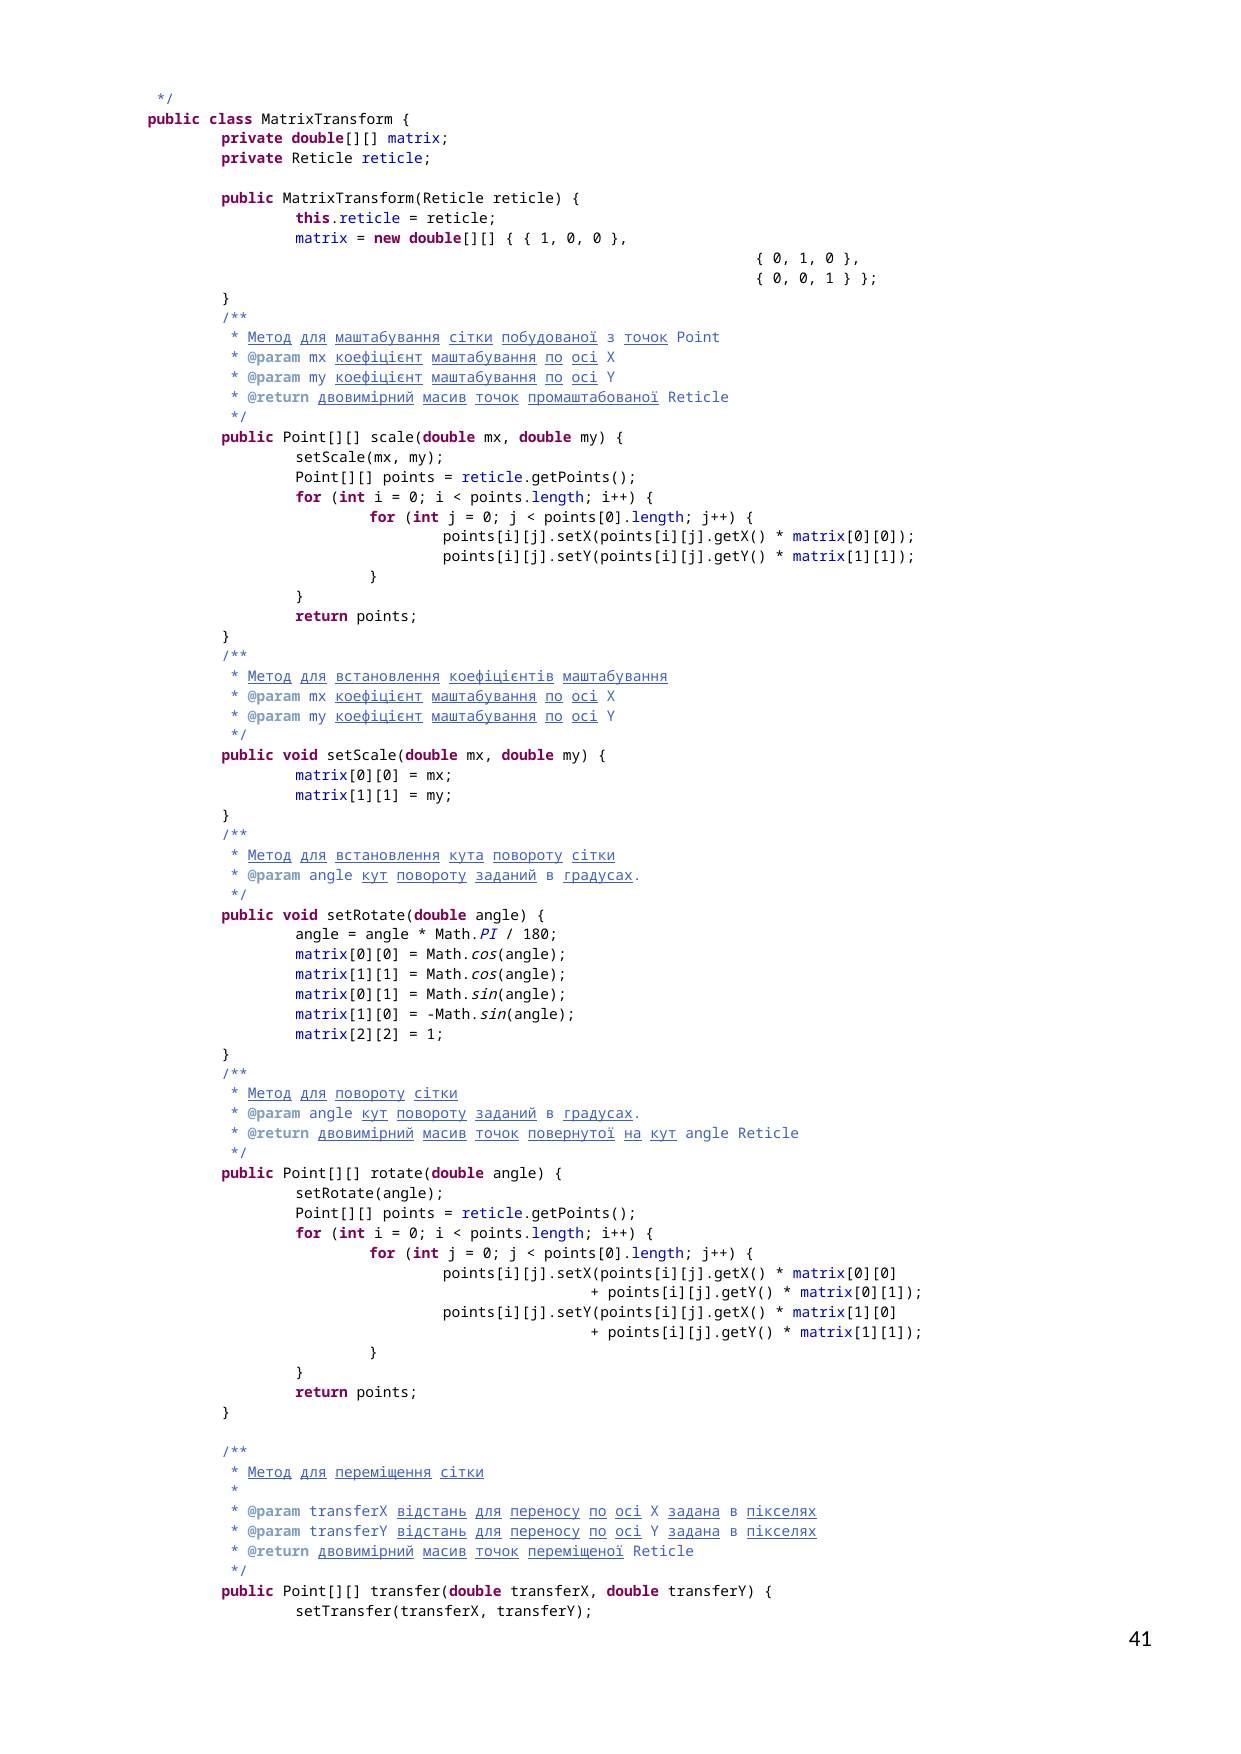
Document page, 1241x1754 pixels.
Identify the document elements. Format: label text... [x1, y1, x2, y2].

text * [148, 1481, 1152, 1501]
text public void setRotate(double angle) { [148, 904, 1152, 924]
text this.reticle = reticle; [148, 208, 1152, 228]
text angle = angle * Math.PI / 180; [148, 924, 1152, 944]
text /** [148, 646, 1152, 666]
text */ [148, 725, 1152, 745]
text */ [148, 1561, 1152, 1581]
text Point[][] points = reticle.getPoints(); [148, 467, 1152, 486]
text public Point[][] rotate(double angle) { [148, 1163, 1152, 1183]
text matrix[0][1] = Math.sin(angle); [148, 984, 1152, 1004]
text setScale(mx, my); [148, 447, 1152, 467]
text matrix[0][0] = Math.cos(angle); [148, 944, 1152, 964]
text * @param my коефіцієнт маштабування по осі Y [148, 367, 1152, 387]
text * Метод для маштабування сітки побудованої з точок Point [148, 327, 1152, 347]
text * @param my коефіцієнт маштабування по осі Y [148, 705, 1152, 725]
text /** [148, 1063, 1152, 1083]
text + points[i][j].getY() * matrix[0][1]); [148, 1282, 1152, 1302]
text points[i][j].setY(points[i][j].getY() * matrix[1][1]); [148, 546, 1152, 566]
text */ [148, 88, 1152, 108]
text for (int i = 0; i < points.length; i++) { [148, 1223, 1152, 1242]
text for (int i = 0; i < points.length; i++) { [148, 486, 1152, 506]
text { 0, 1, 0 }, [148, 248, 1152, 268]
text /** [148, 1441, 1152, 1461]
text points[i][j].setX(points[i][j].getX() * matrix[0][0] [148, 1262, 1152, 1282]
text + points[i][j].getY() * matrix[1][1]); [148, 1322, 1152, 1342]
text public Point[][] transfer(double transferX, double transferY) { [148, 1581, 1152, 1601]
text * @param mx коефіцієнт маштабування по осі X [148, 347, 1152, 367]
text * @param mx коефіцієнт маштабування по осі X [148, 685, 1152, 705]
text matrix[1][1] = Math.cos(angle); [148, 964, 1152, 984]
text matrix[2][2] = 1; [148, 1024, 1152, 1043]
text for (int j = 0; j < points[0].length; j++) { [148, 1242, 1152, 1262]
text } [148, 1043, 1152, 1063]
text * Метод для переміщення сітки [148, 1461, 1152, 1481]
text setTransfer(transferX, transferY); [148, 1601, 1152, 1621]
text public Point[][] scale(double mx, double my) { [148, 427, 1152, 447]
text for (int j = 0; j < points[0].length; j++) { [148, 506, 1152, 526]
text } [148, 586, 1152, 606]
text } [148, 566, 1152, 586]
text */ [148, 407, 1152, 427]
text matrix[1][0] = -Math.sin(angle); [148, 1004, 1152, 1024]
text */ [148, 1143, 1152, 1163]
text } [148, 805, 1152, 825]
text public class MatrixTransform { [148, 108, 1152, 128]
text { 0, 0, 1 } }; [148, 268, 1152, 287]
text * @param angle кут повороту заданий в градусах. [148, 864, 1152, 884]
text return points; [148, 1382, 1152, 1402]
text * Метод для встановлення кута повороту сітки [148, 844, 1152, 864]
text } [148, 1342, 1152, 1362]
text */ [148, 884, 1152, 904]
text * @return двовимірний масив точок повернутої на кут angle Reticle [148, 1123, 1152, 1143]
text * @param transferX відстань для переносу по осі X задана в пікселях [148, 1501, 1152, 1521]
text } [148, 1402, 1152, 1422]
text setRotate(angle); [148, 1183, 1152, 1203]
text points[i][j].setX(points[i][j].getX() * matrix[0][0]); [148, 526, 1152, 546]
text * Метод для встановлення коефіцієнтів маштабування [148, 666, 1152, 685]
text * @return двовимірний масив точок переміщеної Reticle [148, 1541, 1152, 1561]
text private double[][] matrix; [148, 128, 1152, 148]
text public MatrixTransform(Reticle reticle) { [148, 188, 1152, 208]
text /** [148, 307, 1152, 327]
text /** [148, 825, 1152, 844]
text matrix[1][1] = my; [148, 785, 1152, 805]
text * @return двовимірний масив точок промаштабованої Reticle [148, 387, 1152, 407]
text Point[][] points = reticle.getPoints(); [148, 1203, 1152, 1223]
text points[i][j].setY(points[i][j].getX() * matrix[1][0] [148, 1302, 1152, 1322]
text } [148, 1362, 1152, 1382]
text matrix[0][0] = mx; [148, 765, 1152, 785]
text private Reticle reticle; [148, 148, 1152, 168]
text } [148, 287, 1152, 307]
text * @param angle кут повороту заданий в градусах. [148, 1103, 1152, 1123]
text public void setScale(double mx, double my) { [148, 745, 1152, 765]
text return points; [148, 606, 1152, 626]
text matrix = new double[][] { { 1, 0, 0 }, [148, 228, 1152, 248]
text * Метод для повороту сітки [148, 1083, 1152, 1103]
text * @param transferY відстань для переносу по осі Y задана в пікселях [148, 1521, 1152, 1541]
text } [148, 626, 1152, 646]
